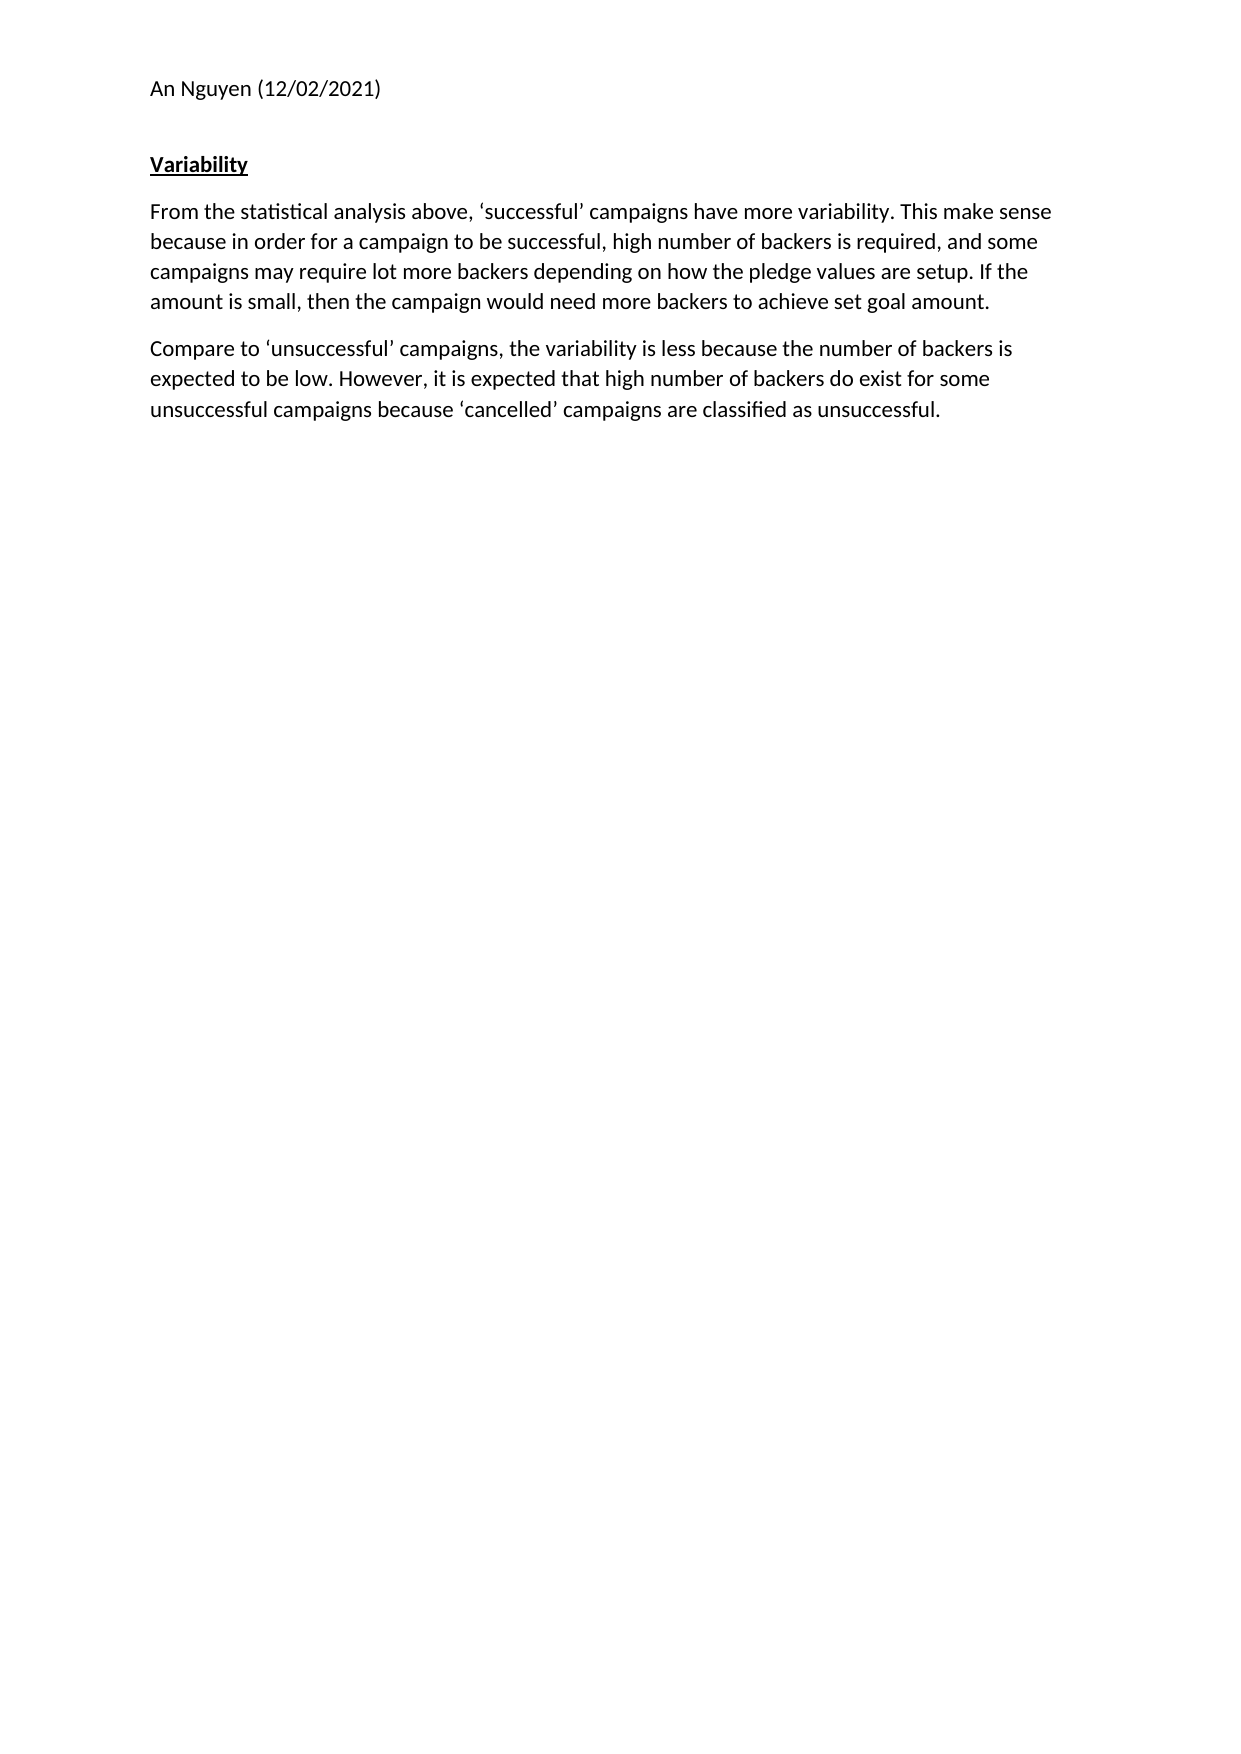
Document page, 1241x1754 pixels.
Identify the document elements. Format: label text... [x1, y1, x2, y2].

text Variability [150, 150, 1090, 178]
text From the statistical analysis above, ‘successful’ campaigns have more variability. This make sense because in order for a campaign to be successful, high number of backers is required, and some campaigns may require lot more backers depending on how the pledge values are setup. If the amount is small, then the campaign would need more backers to achieve set goal amount. [150, 197, 1090, 316]
text Compare to ‘unsuccessful’ campaigns, the variability is less because the number of backers is expected to be low. However, it is expected that high number of backers do exist for some unsuccessful campaigns because ‘cancelled’ campaigns are classified as unsuccessful. [150, 334, 1090, 423]
